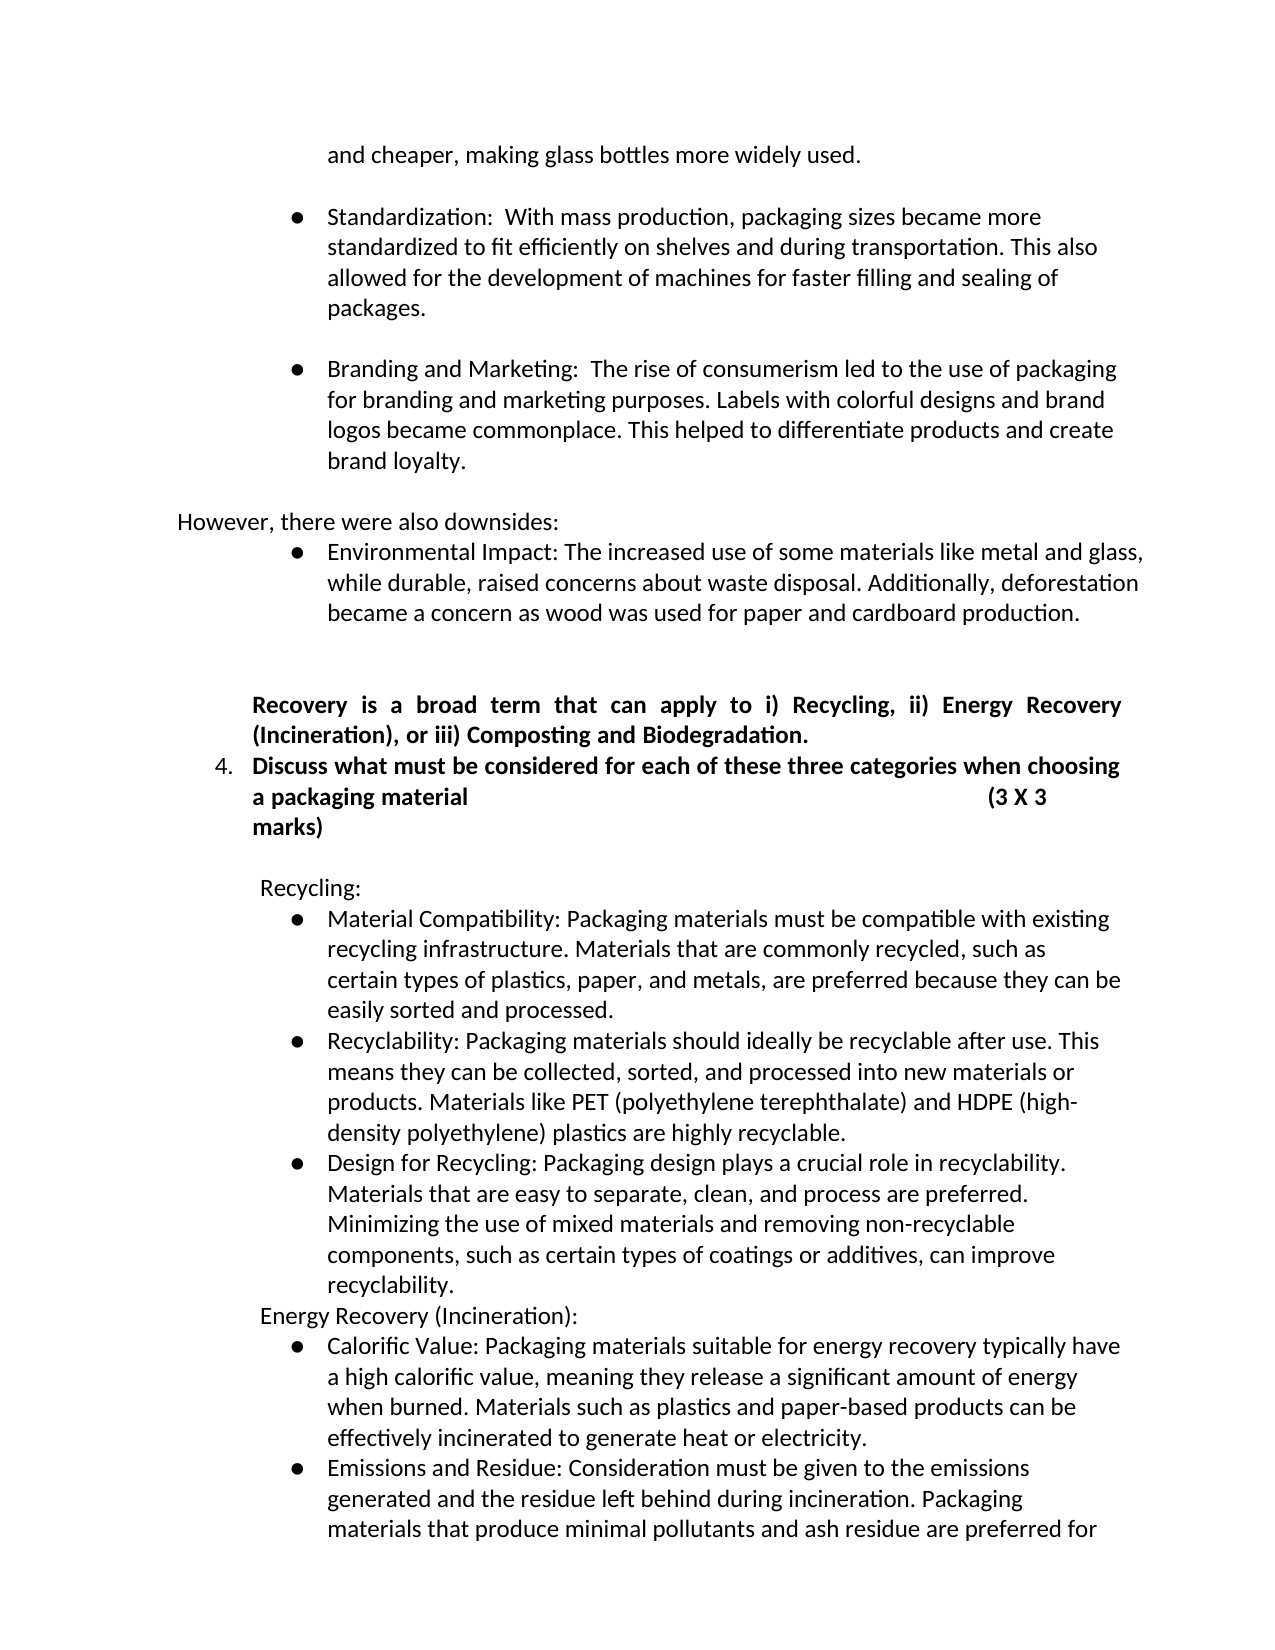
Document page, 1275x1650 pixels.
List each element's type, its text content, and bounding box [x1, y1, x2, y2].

list Standardization: With mass production, packaging sizes became more standardized to fit efficiently on shelves and during transportation. This also allowed for the development of machines for faster filling and sealing of packages. [289, 201, 1150, 323]
list Environmental Impact: The increased use of some materials like metal and glass, while durable, raised concerns about waste disposal. Additionally, deforestation became a concern as wood was used for paper and cardboard production. [289, 536, 1150, 628]
list Recyclability: Packaging materials should ideally be recyclable after use. This means they can be collected, sorted, and processed into new materials or products. Materials like PET (polyethylene terephthalate) and HDPE (high-density polyethylene) plastics are highly recyclable. [289, 1025, 1123, 1147]
text However, there were also downsides: [177, 506, 1150, 536]
text Recycling: [177, 872, 1123, 903]
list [289, 1453, 1123, 1544]
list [289, 139, 1150, 170]
list Branding and Marketing: The rise of consumerism led to the use of packaging for branding and marketing purposes. Labels with colorful designs and brand logos became commonplace. This helped to differentiate products and create brand loyalty. [289, 353, 1150, 475]
text Energy Recovery (Incineration): [177, 1300, 1123, 1330]
list Calorific Value: Packaging materials suitable for energy recovery typically have a high calorific value, meaning they release a significant amount of energy when burned. Materials such as plastics and paper-based products can be effectively incinerated to generate heat or electricity. [289, 1331, 1123, 1453]
list Discuss what must be considered for each of these three categories when choosing a packaging material (3 X 3 marks) [214, 750, 1123, 842]
text Recovery is a broad term that can apply to i) Recycling, ii) Energy Recovery (Incineration), or iii) Composting and Biodegradation. [252, 689, 1123, 750]
list Material Compatibility: Packaging materials must be compatible with existing recycling infrastructure. Materials that are commonly recycled, such as certain types of plastics, paper, and metals, are preferred because they can be easily sorted and processed. [289, 903, 1123, 1025]
list Design for Recycling: Packaging design plays a crucial role in recyclability. Materials that are easy to separate, clean, and process are preferred. Minimizing the use of mixed materials and removing non-recyclable components, such as certain types of coatings or additives, can improve recyclability. [289, 1147, 1123, 1300]
